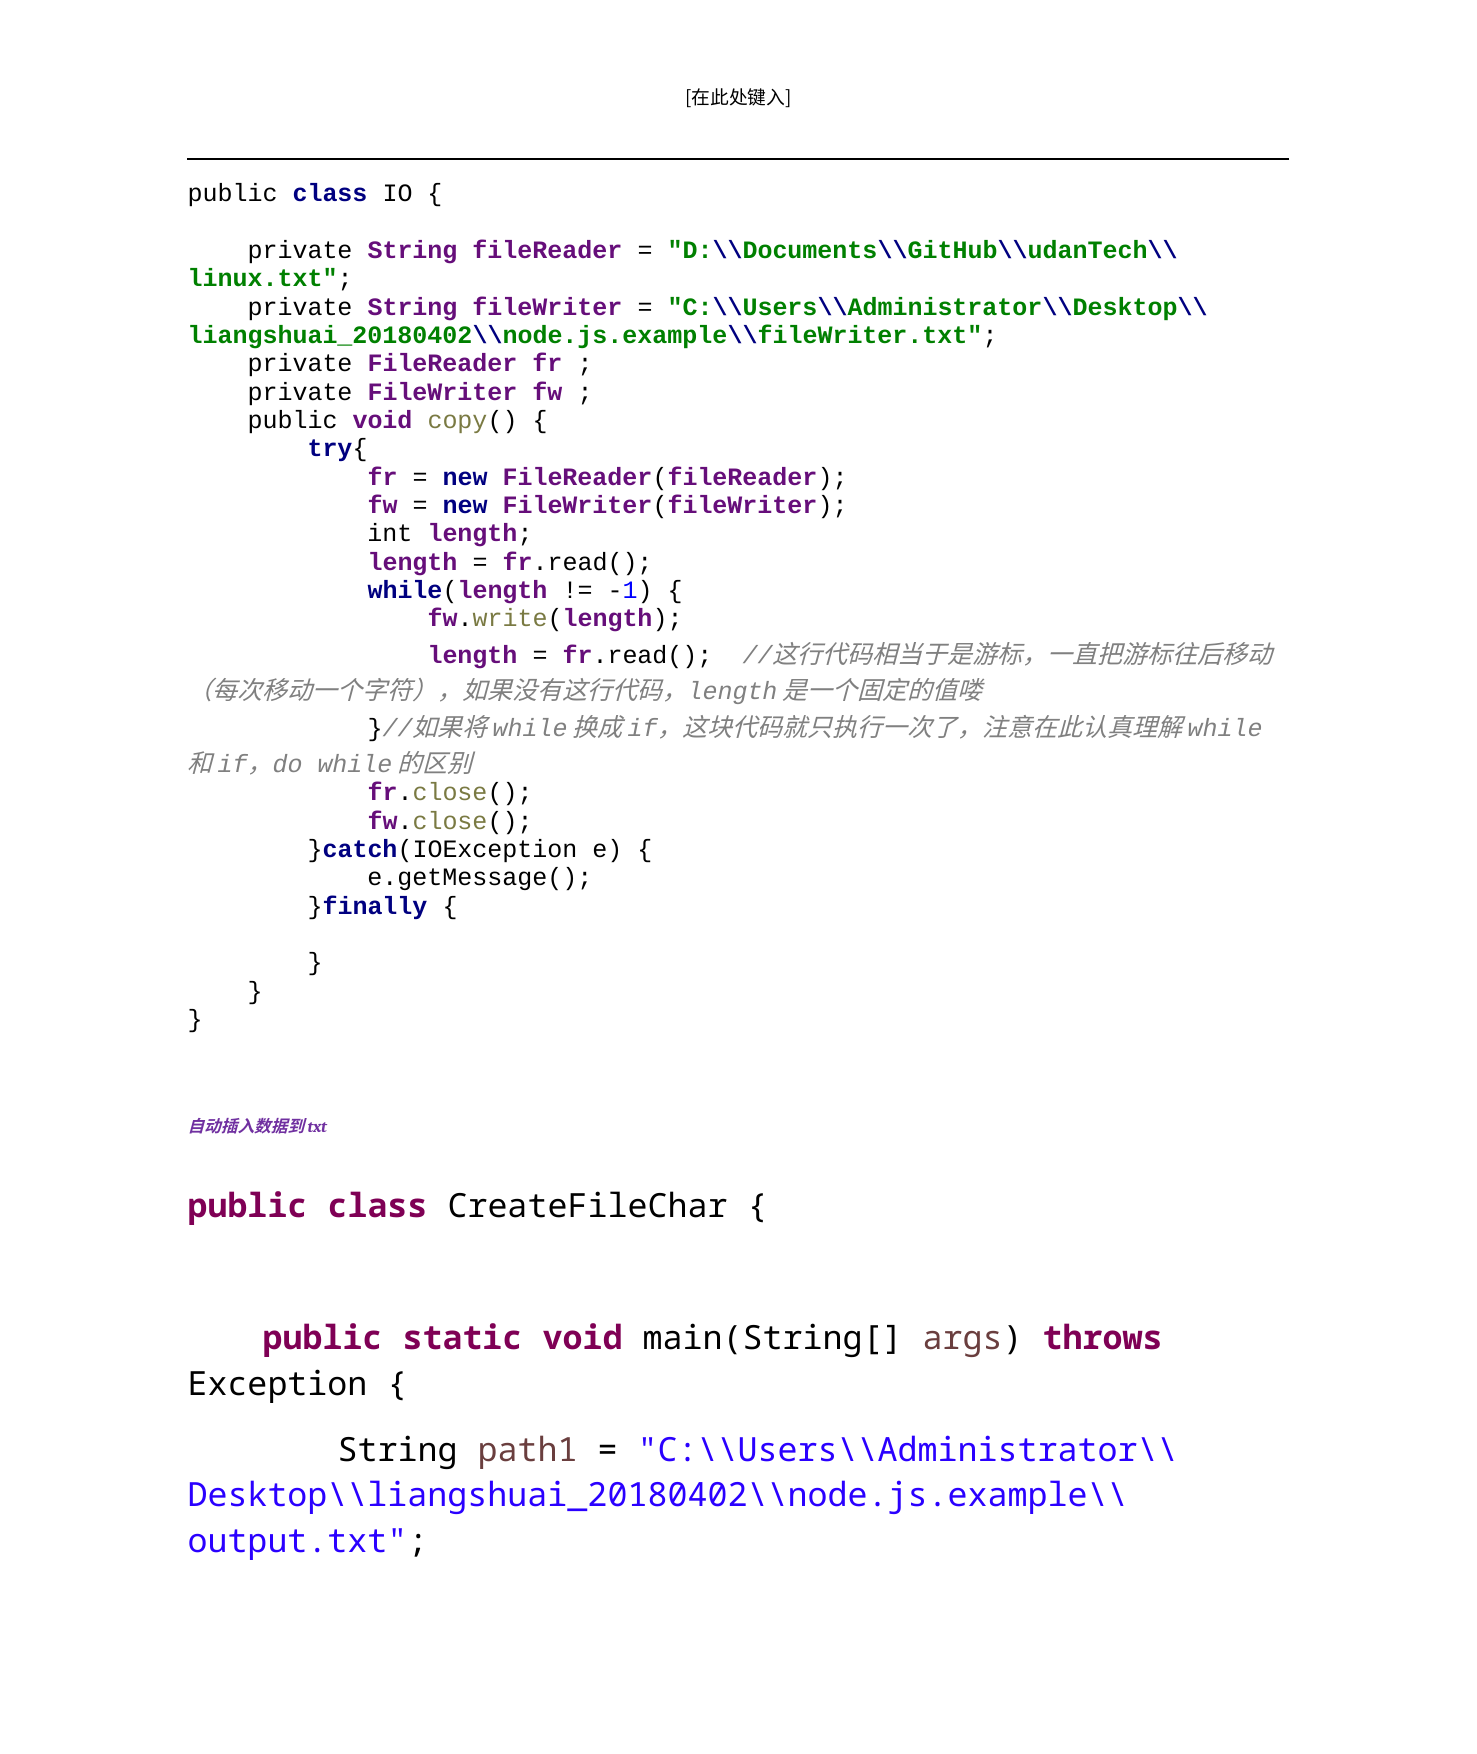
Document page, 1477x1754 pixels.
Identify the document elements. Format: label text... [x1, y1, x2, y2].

subtitle 自动插入数据到txt [187, 1113, 1289, 1137]
